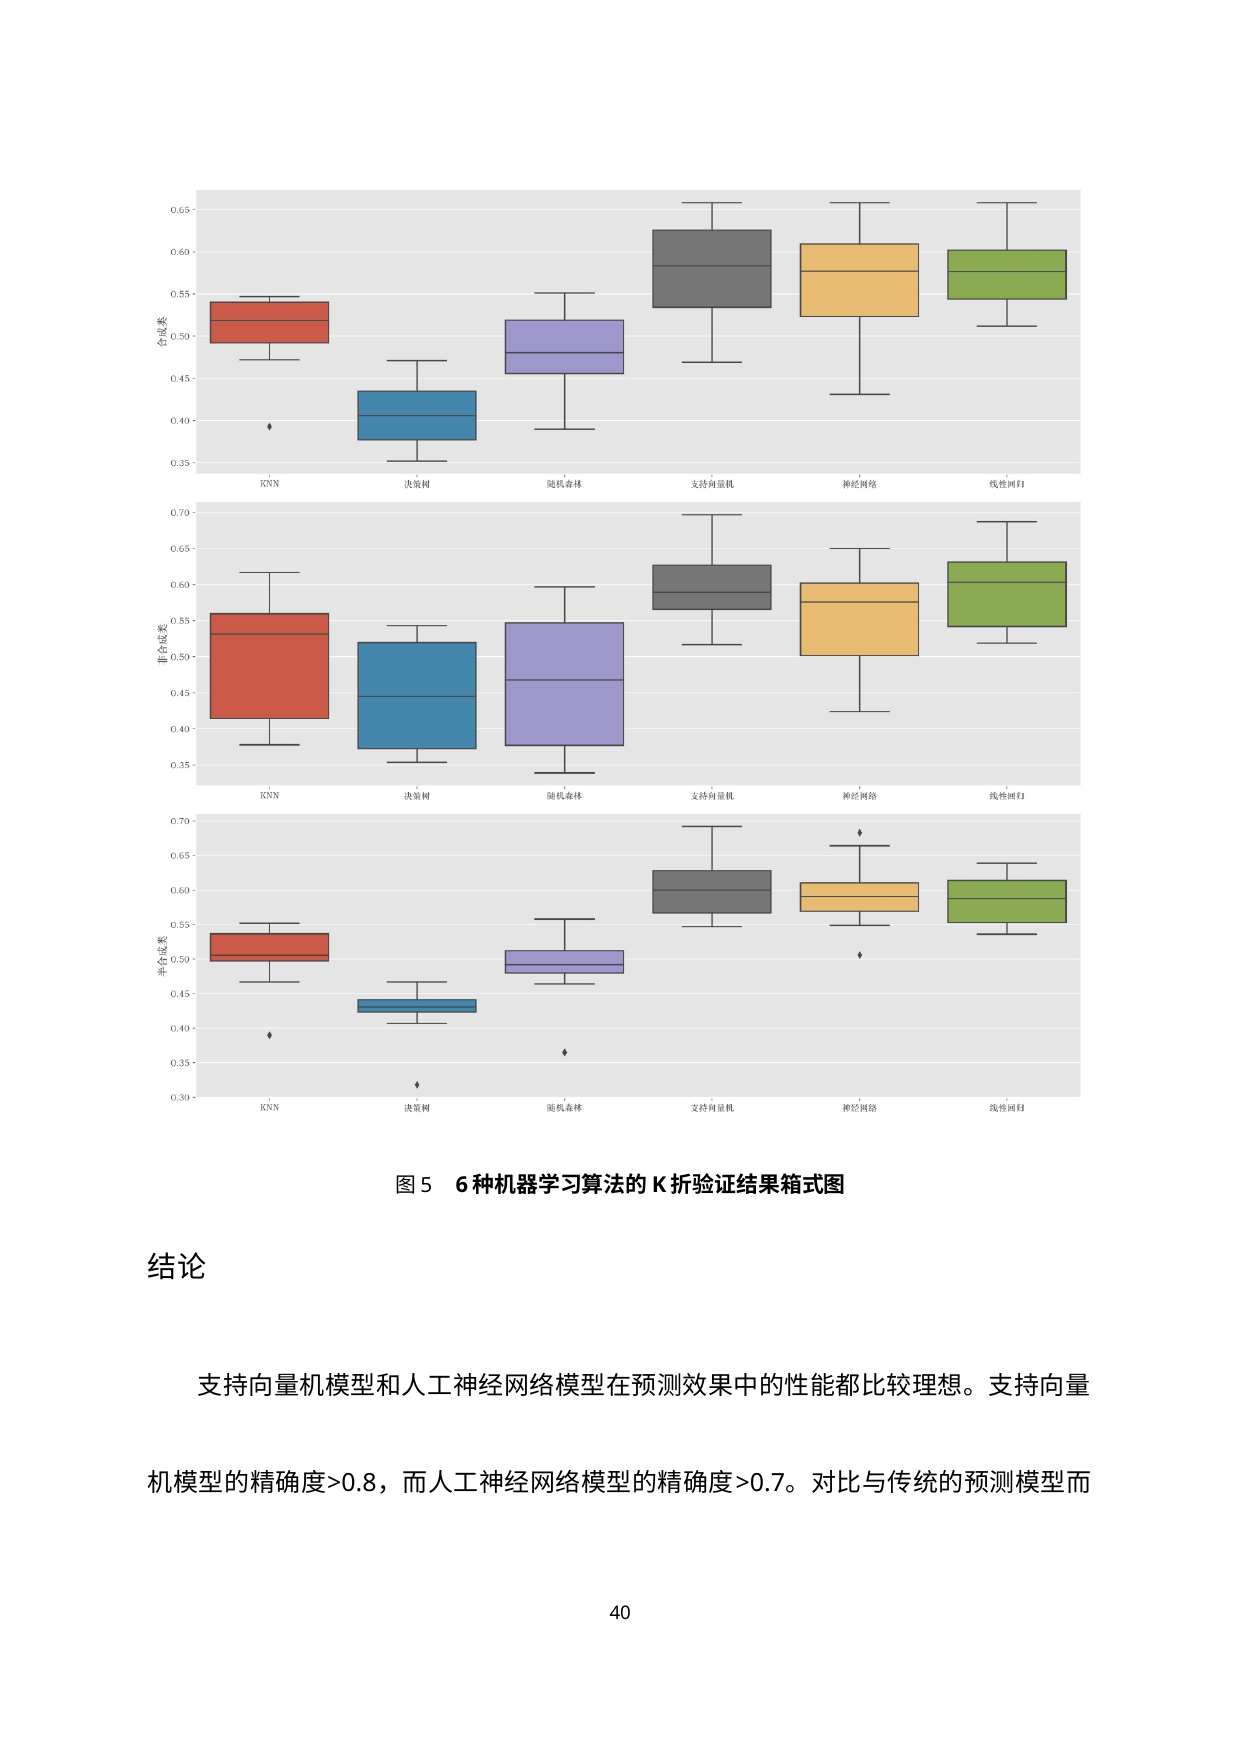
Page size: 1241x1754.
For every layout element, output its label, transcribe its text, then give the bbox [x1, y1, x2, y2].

picture [147, 177, 1093, 1122]
text 图 5 6种机器学习算法的K折验证结果箱式图 [148, 1167, 1092, 1199]
text 结论 [148, 1232, 1092, 1297]
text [148, 1351, 1092, 1513]
